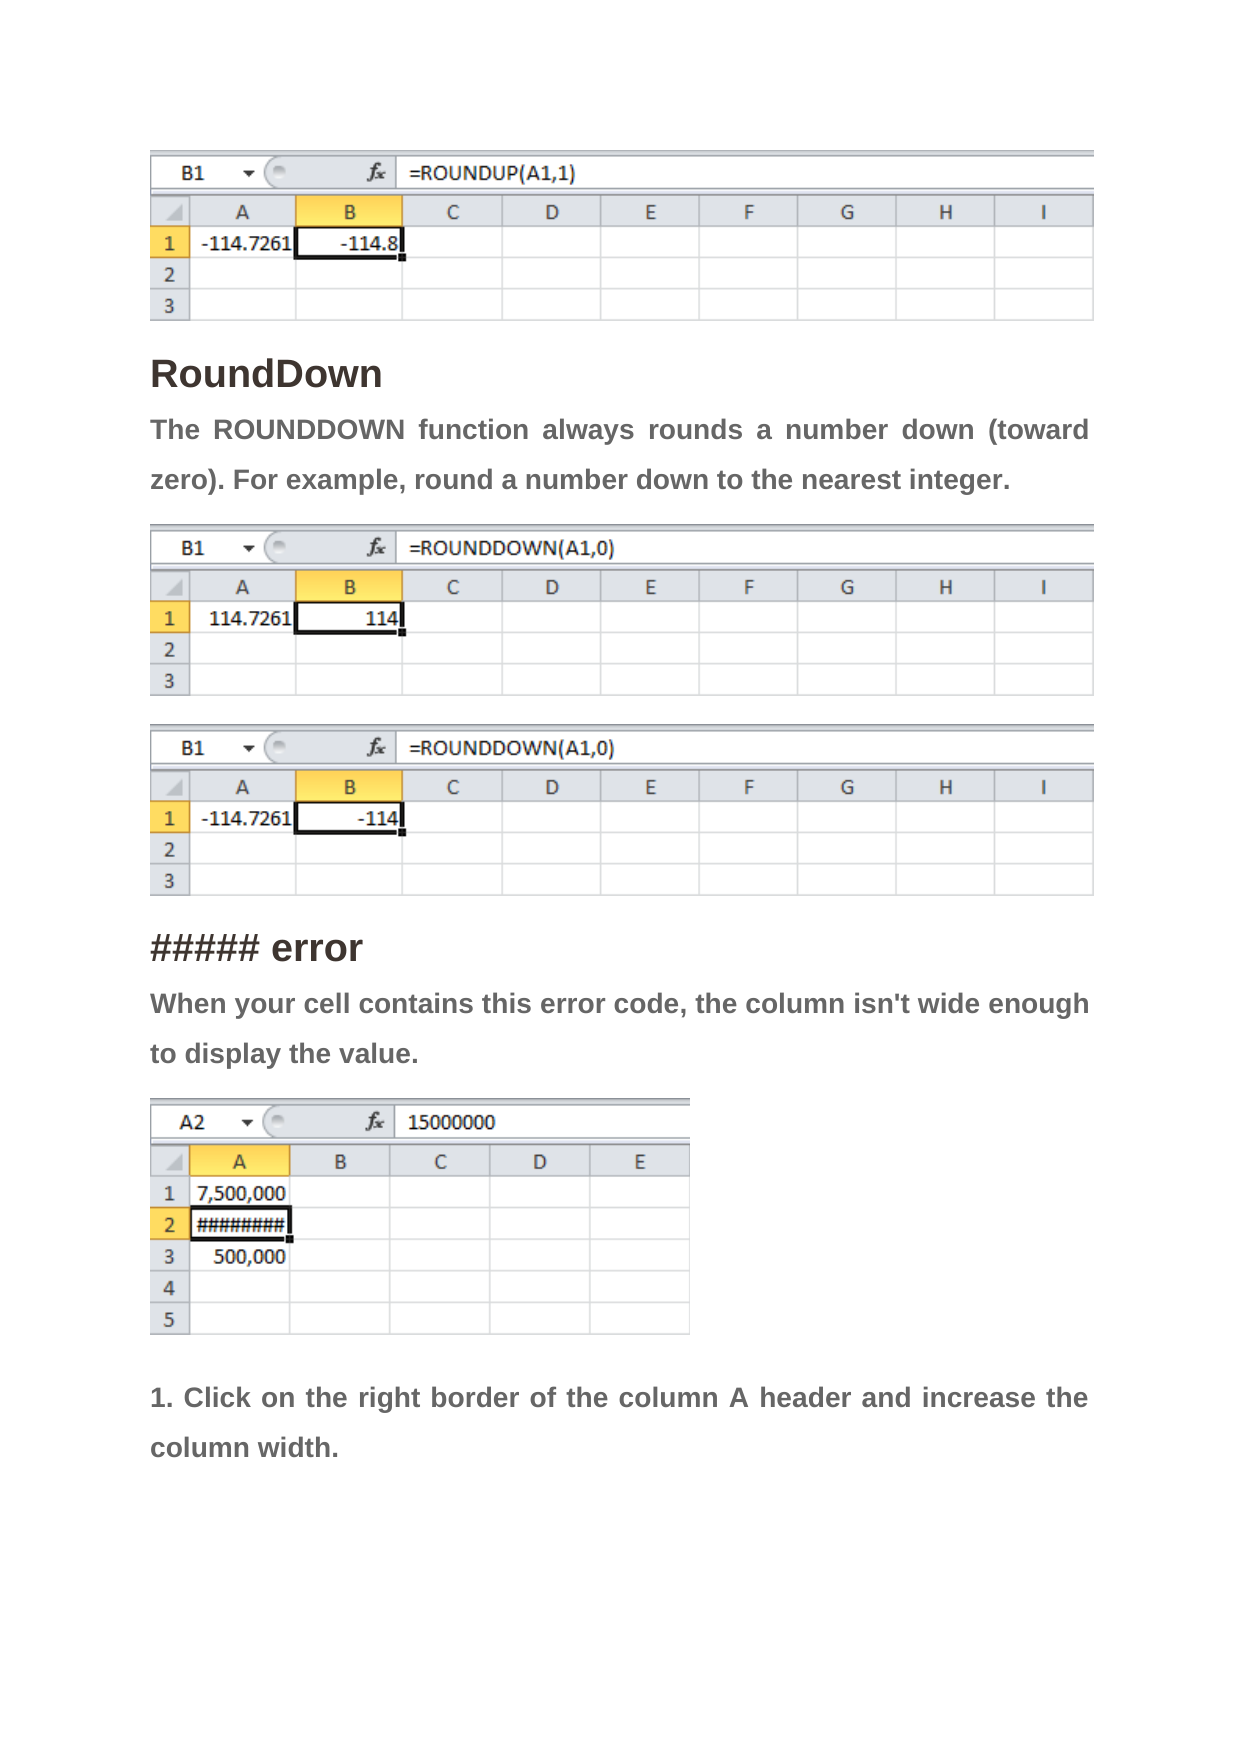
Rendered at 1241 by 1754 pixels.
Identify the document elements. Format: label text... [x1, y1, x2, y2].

picture [150, 724, 1094, 896]
picture [150, 524, 1094, 696]
text 1. Click on the right border of the column A header and increase the column width. [150, 1363, 1090, 1463]
subtitle RoundDown [150, 350, 1090, 396]
text When your cell contains this error code, the column isn't wide enough to display the value. [150, 970, 1090, 1070]
picture [150, 150, 1094, 321]
subtitle ##### error [150, 924, 1090, 970]
text The ROUNDDOWN function always rounds a number down (toward zero). For example, round a number down to the nearest integer. [150, 396, 1090, 495]
picture [150, 1098, 690, 1335]
